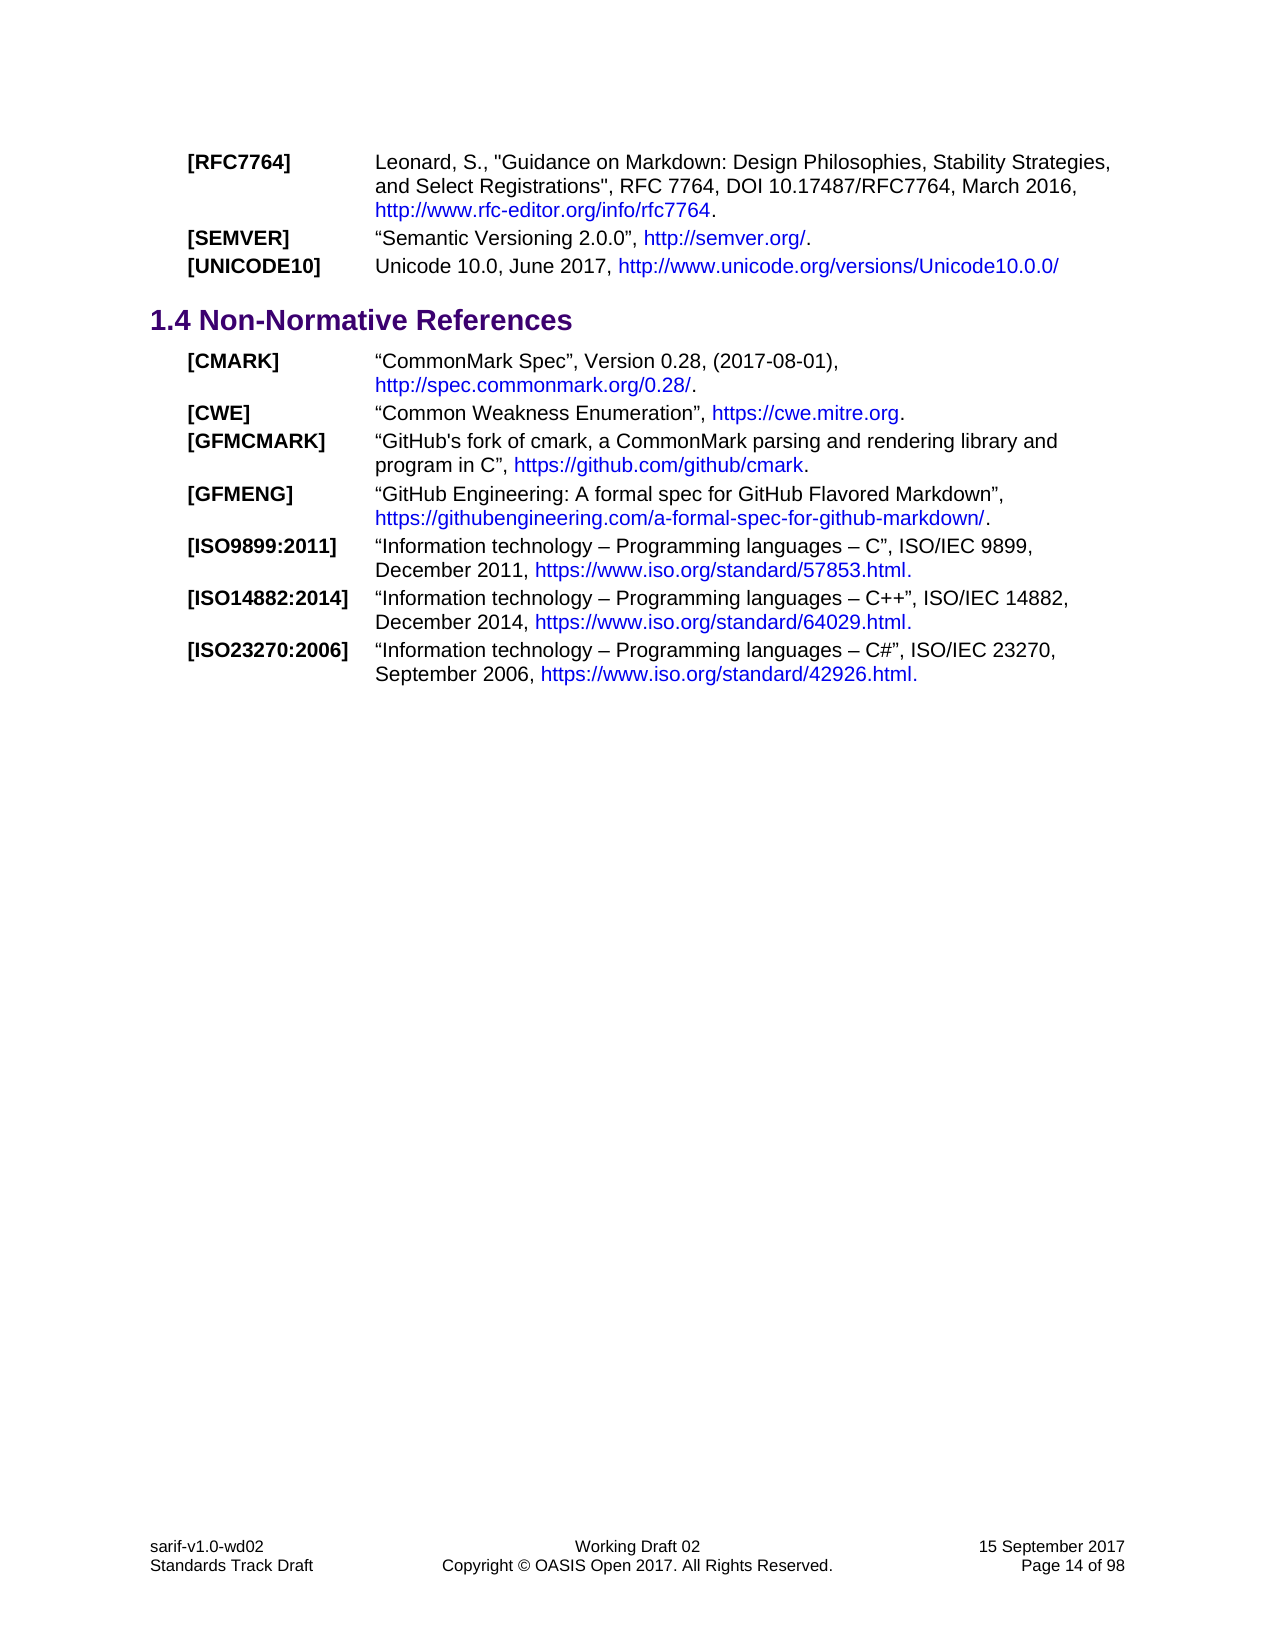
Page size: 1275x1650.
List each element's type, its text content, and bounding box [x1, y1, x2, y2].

text [ISO9899:2011] “Information technology – Programming languages – C”, ISO/IEC 9899, December 2011, https://www.iso.org/standard/57853.html. [187, 533, 1125, 581]
text [UNICODE10] Unicode 10.0, June 2017, http://www.unicode.org/versions/Unicode10.0.0/ [187, 254, 1125, 278]
text [RFC7764] Leonard, S., "Guidance on Markdown: Design Philosophies, Stability Strategies, and Select Registrations", RFC 7764, DOI 10.17487/RFC7764, March 2016, http://www.rfc-editor.org/info/rfc7764. [187, 150, 1125, 222]
text [ISO14882:2014] “Information technology – Programming languages – C++”, ISO/IEC 14882, December 2014, https://www.iso.org/standard/64029.html. [187, 586, 1125, 633]
text [ISO23270:2006] “Information technology – Programming languages – C#”, ISO/IEC 23270, September 2006, https://www.iso.org/standard/42926.html. [187, 638, 1125, 686]
text [GFMCMARK] “GitHub's fork of cmark, a CommonMark parsing and rendering library and program in C”, https://github.com/github/cmark. [187, 429, 1125, 477]
subtitle Non-Normative References [150, 303, 1125, 337]
text [GFMENG] “GitHub Engineering: A formal spec for GitHub Flavored Markdown”, https://githubengineering.com/a-formal-spec-for-github-markdown/. [187, 481, 1125, 529]
text [CMARK] “CommonMark Spec”, Version 0.28, (2017-08-01), http://spec.commonmark.org/0.28/. [187, 349, 1125, 397]
text [CWE] “Common Weakness Enumeration”, https://cwe.mitre.org. [187, 401, 1125, 425]
text [SEMVER] “Semantic Versioning 2.0.0”, http://semver.org/. [187, 226, 1125, 250]
